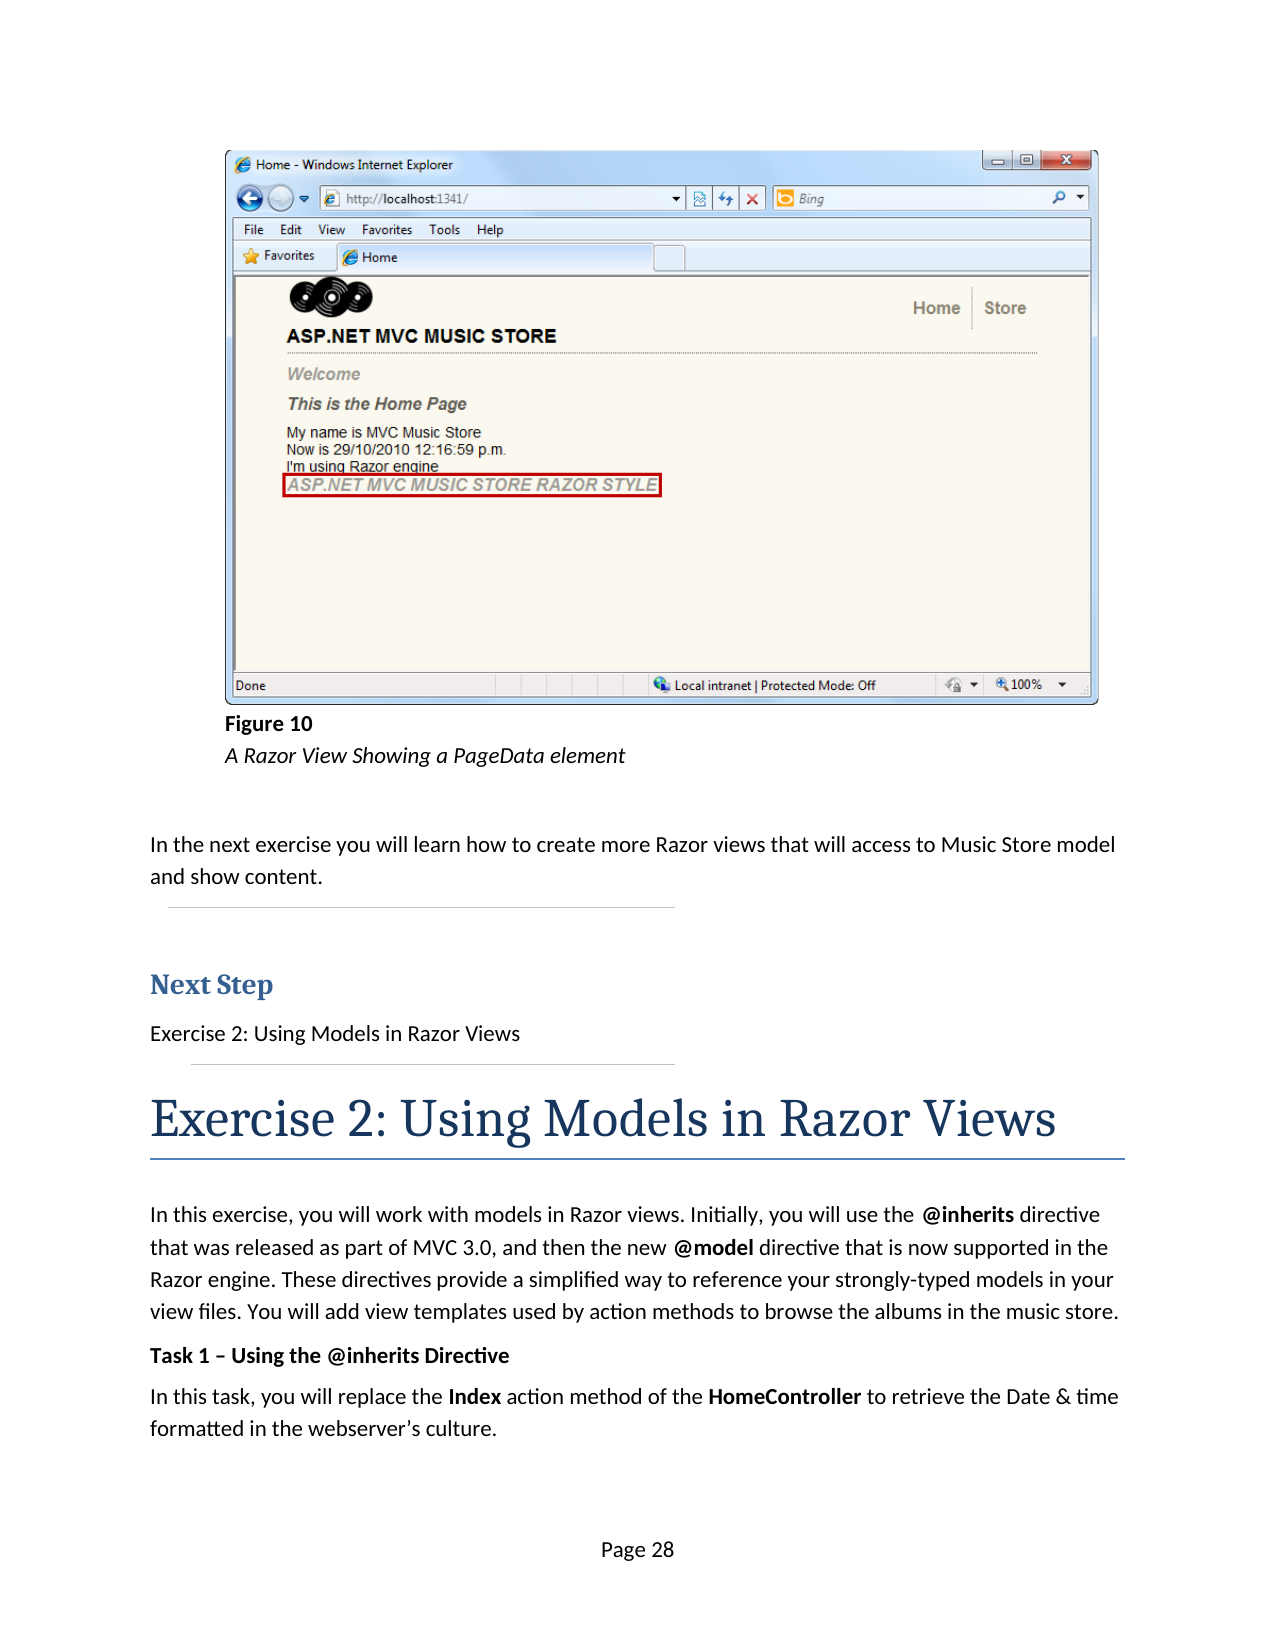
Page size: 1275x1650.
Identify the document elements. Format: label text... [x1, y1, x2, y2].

text A Razor View Showing a PageData element [225, 741, 1125, 769]
text In the next exercise you will learn how to create more Razor views that will access to Music Store model and show content. [150, 830, 1125, 890]
subtitle Next Step [150, 968, 1125, 1002]
text In this task, you will replace the Index action method of the HomeController to retrieve the Date & time formatted in the webserver’s culture. [150, 1382, 1125, 1442]
picture [225, 150, 1099, 705]
text Task 1 – Using the @inherits Directive [150, 1342, 1125, 1370]
text In this exercise, you will work with models in Razor views. Initially, you will use the @inherits directive that was released as part of MVC 3.0, and then the new @model directive that is now supported in the Razor engine. These directives provide a simplified way to reference your strongly-typed models in your view files. You will add view templates used by action methods to browse the albums in the music store. [150, 1200, 1125, 1325]
